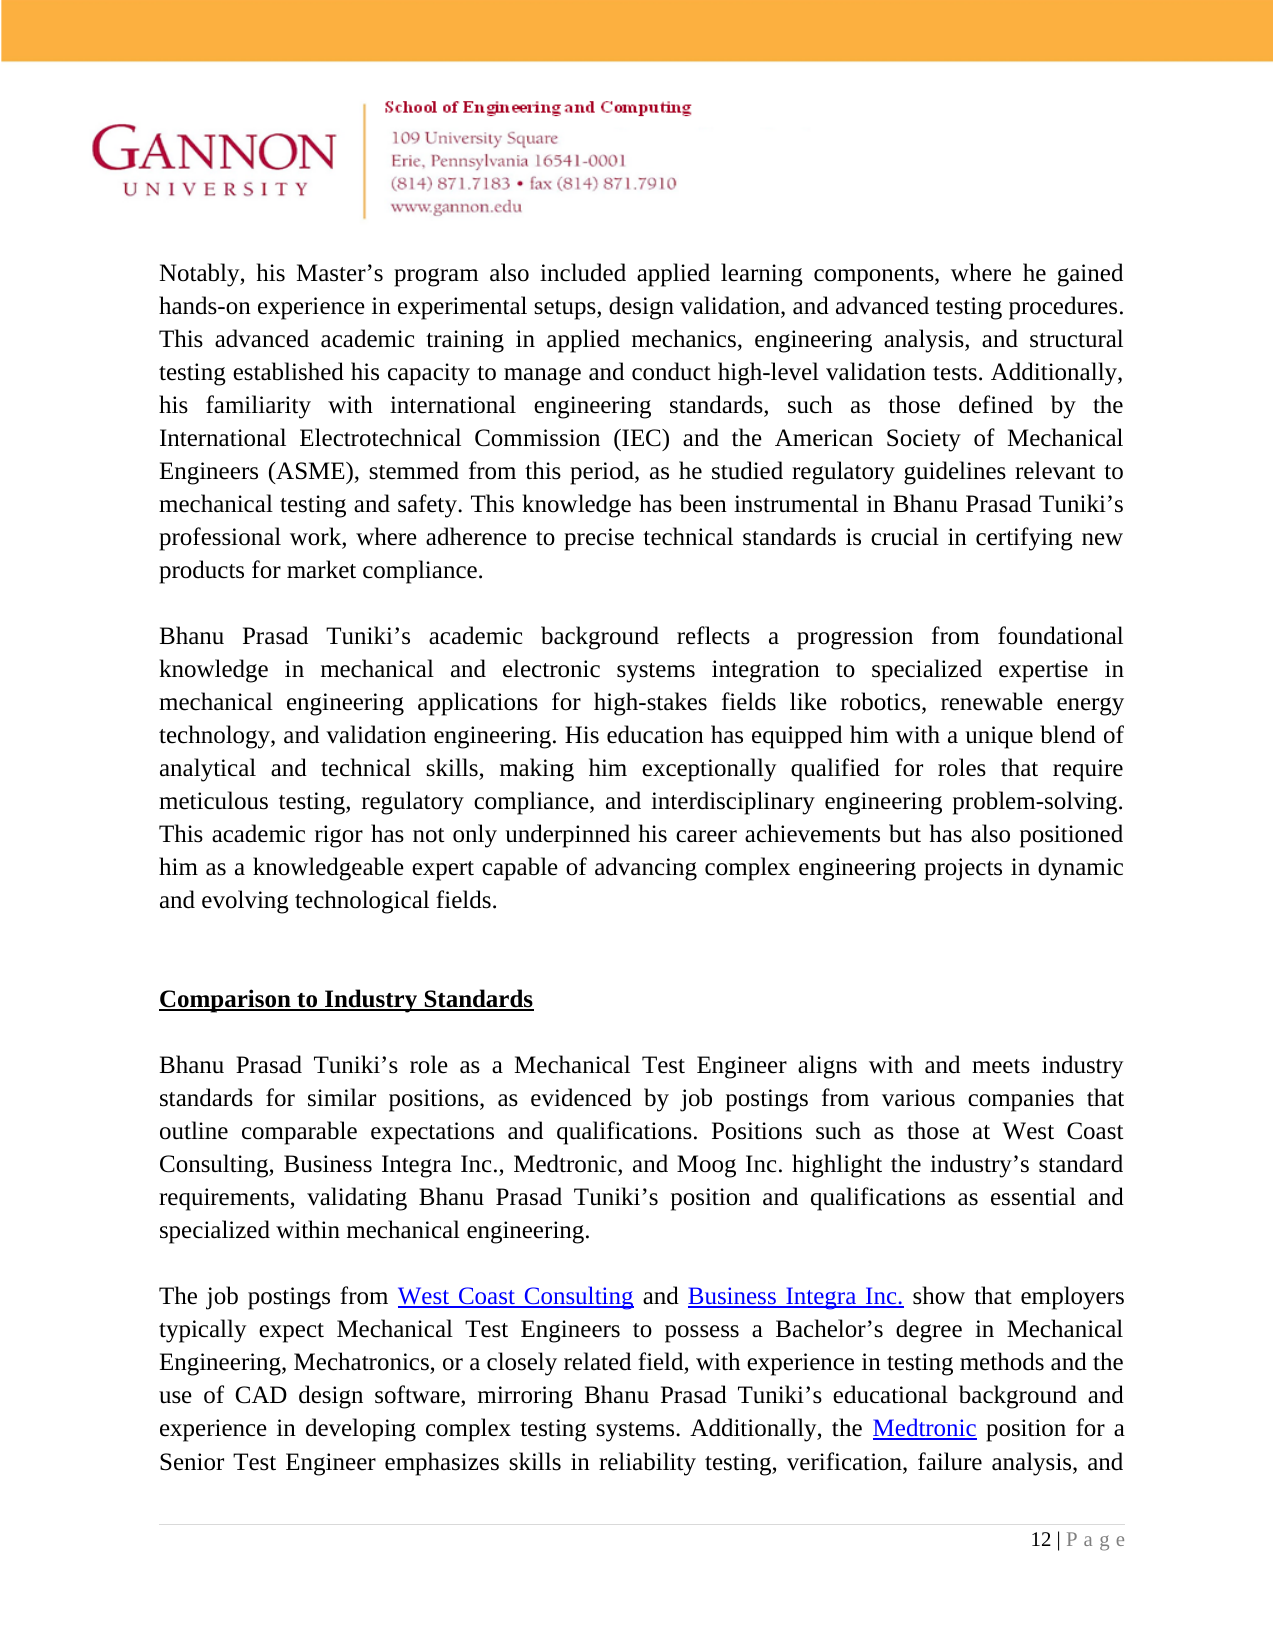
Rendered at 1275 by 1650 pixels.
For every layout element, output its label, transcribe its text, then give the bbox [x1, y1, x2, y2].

text Bhanu Prasad Tuniki’s role as a Mechanical Test Engineer aligns with and meets industry standards for similar positions, as evidenced by job postings from various companies that outline comparable expectations and qualifications. Positions such as those at West Coast Consulting, Business Integra Inc., Medtronic, and Moog Inc. highlight the industry’s standard requirements, validating Bhanu Prasad Tuniki’s position and qualifications as essential and specialized within mechanical engineering. [159, 1050, 1125, 1244]
text Notably, his Master’s program also included applied learning components, where he gained hands-on experience in experimental setups, design validation, and advanced testing procedures. This advanced academic training in applied mechanics, engineering analysis, and structural testing established his capacity to manage and conduct high-level validation tests. Additionally, his familiarity with international engineering standards, such as those defined by the International Electrotechnical Commission (IEC) and the American Society of Mechanical Engineers (ASME), stemmed from this period, as he studied regulatory guidelines relevant to mechanical testing and safety. This knowledge has been instrumental in Bhanu Prasad Tuniki’s professional work, where adherence to precise technical standards is crucial in certifying new products for market compliance. [159, 165, 1125, 584]
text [159, 1281, 1125, 1475]
text Comparison to Industry Standards [159, 984, 1125, 1013]
picture [1, 0, 1273, 254]
text Bhanu Prasad Tuniki’s academic background reflects a progression from foundational knowledge in mechanical and electronic systems integration to specialized expertise in mechanical engineering applications for high-stakes fields like robotics, renewable energy technology, and validation engineering. His education has equipped him with a unique blend of analytical and technical skills, making him exceptionally qualified for roles that require meticulous testing, regulatory compliance, and interdisciplinary engineering problem-solving. This academic rigor has not only underpinned his career achievements but has also positioned him as a knowledgeable expert capable of advancing complex engineering projects in dynamic and evolving technological fields. [159, 621, 1125, 914]
